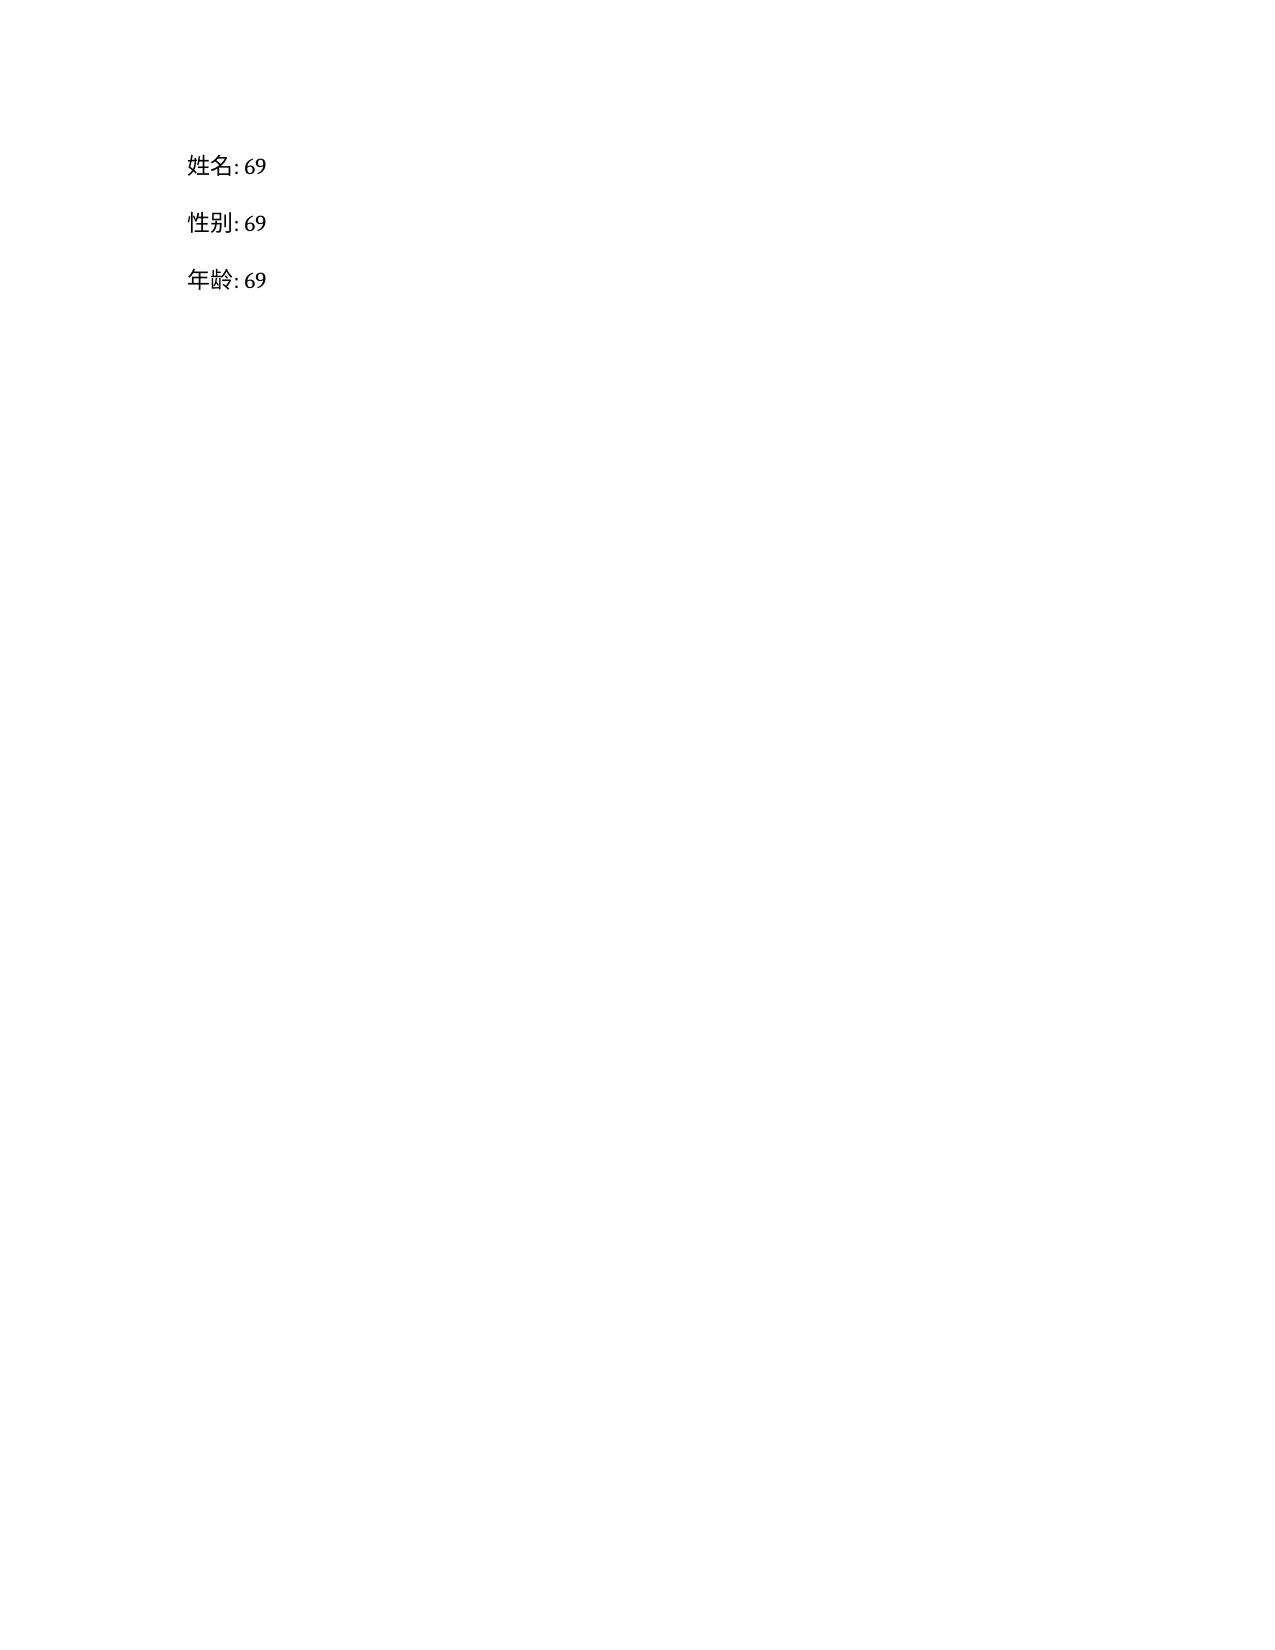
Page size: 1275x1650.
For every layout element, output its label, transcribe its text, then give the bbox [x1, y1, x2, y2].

text 年龄: 69 [187, 263, 1087, 295]
text 性别: 69 [187, 207, 1087, 238]
text 姓名: 69 [187, 150, 1087, 181]
